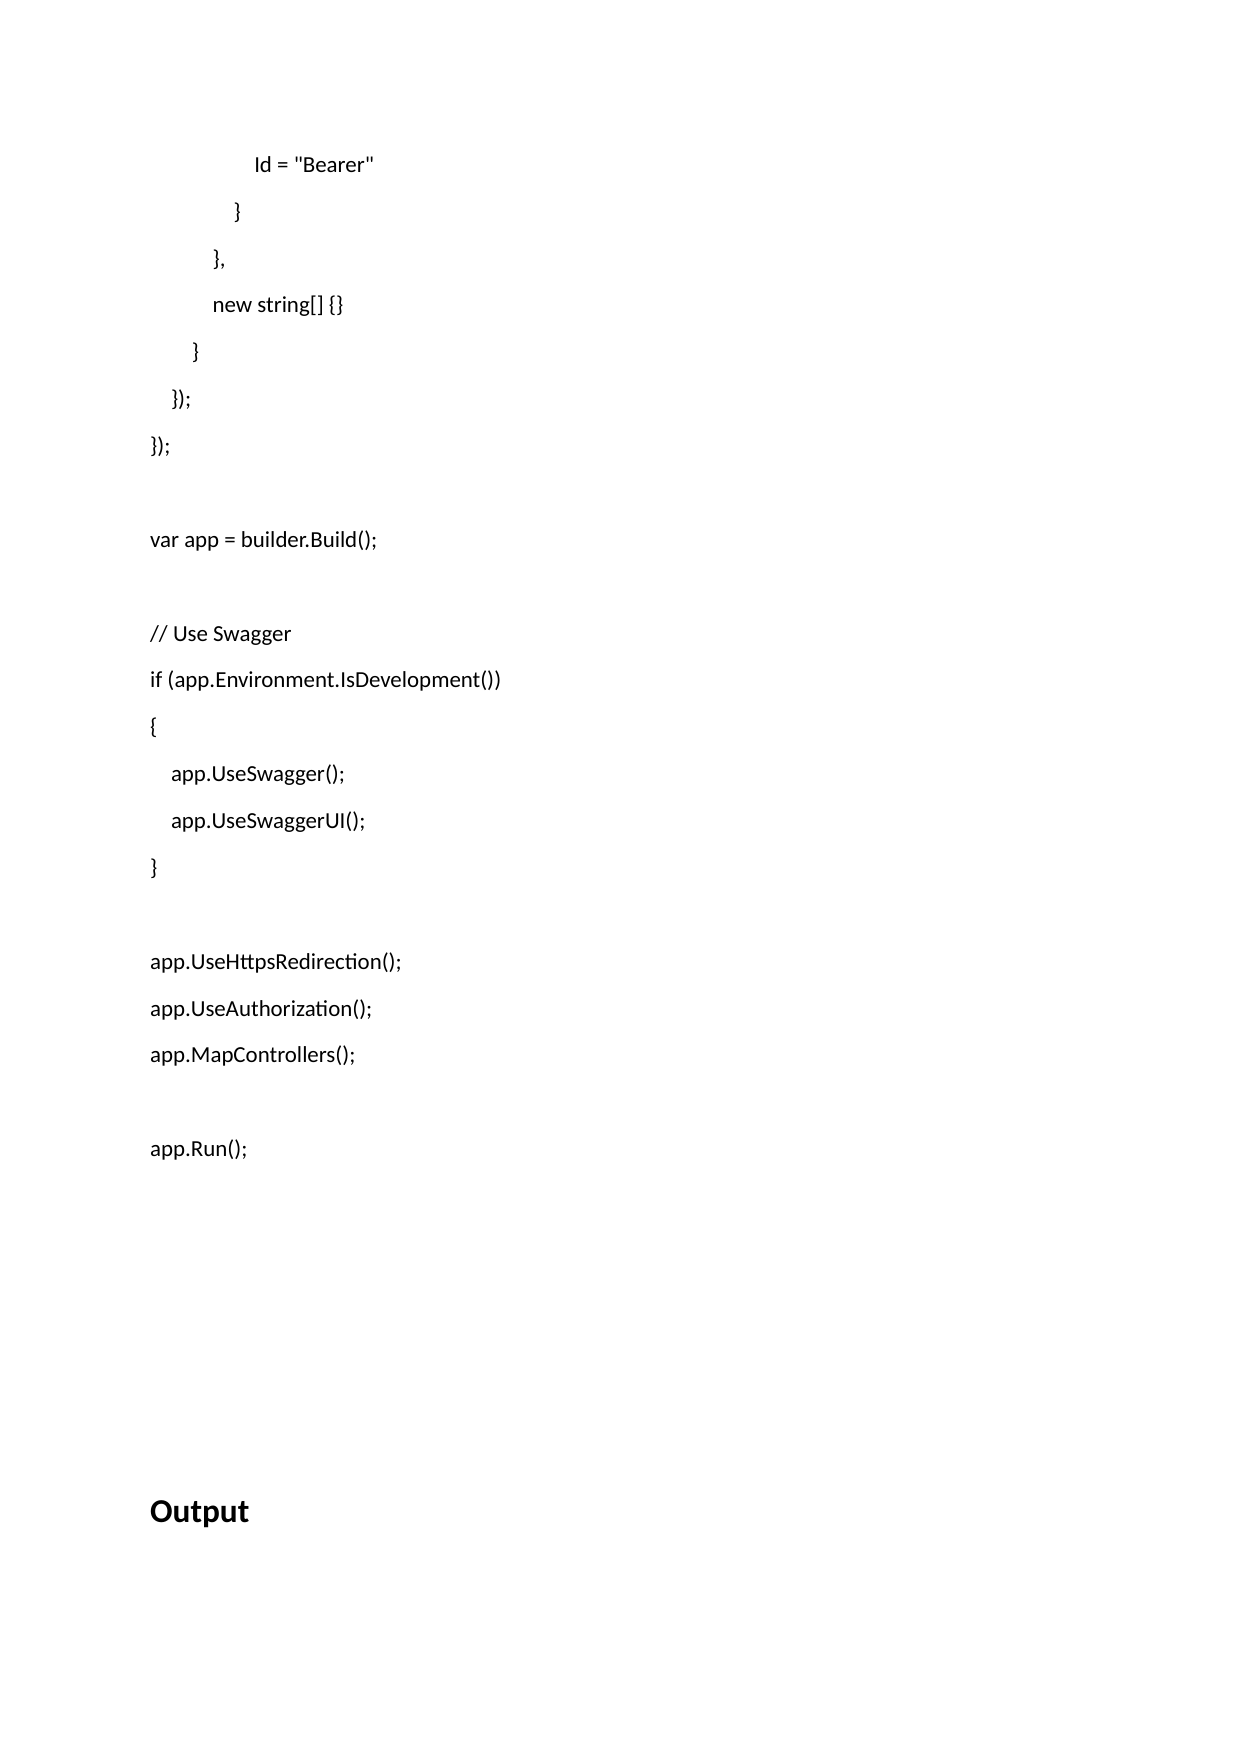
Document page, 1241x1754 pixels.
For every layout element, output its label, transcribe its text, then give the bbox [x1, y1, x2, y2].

text new string[] {} [150, 291, 1090, 319]
text }); [150, 384, 1090, 412]
text } [150, 853, 1090, 881]
text { [150, 712, 1090, 741]
text app.Run(); [150, 1134, 1090, 1162]
text app.UseSwagger(); [150, 759, 1090, 787]
text var app = builder.Build(); [150, 525, 1090, 553]
text } [150, 197, 1090, 225]
text Output [150, 1490, 1090, 1531]
text app.MapControllers(); [150, 1041, 1090, 1069]
text app.UseAuthorization(); [150, 994, 1090, 1022]
text if (app.Environment.IsDevelopment()) [150, 666, 1090, 694]
text app.UseSwaggerUI(); [150, 806, 1090, 834]
text } [150, 337, 1090, 366]
text Id = "Bearer" [150, 150, 1090, 178]
text }); [150, 431, 1090, 459]
text app.UseHttpsRedirection(); [150, 947, 1090, 975]
text }, [150, 244, 1090, 272]
text // Use Swagger [150, 619, 1090, 647]
